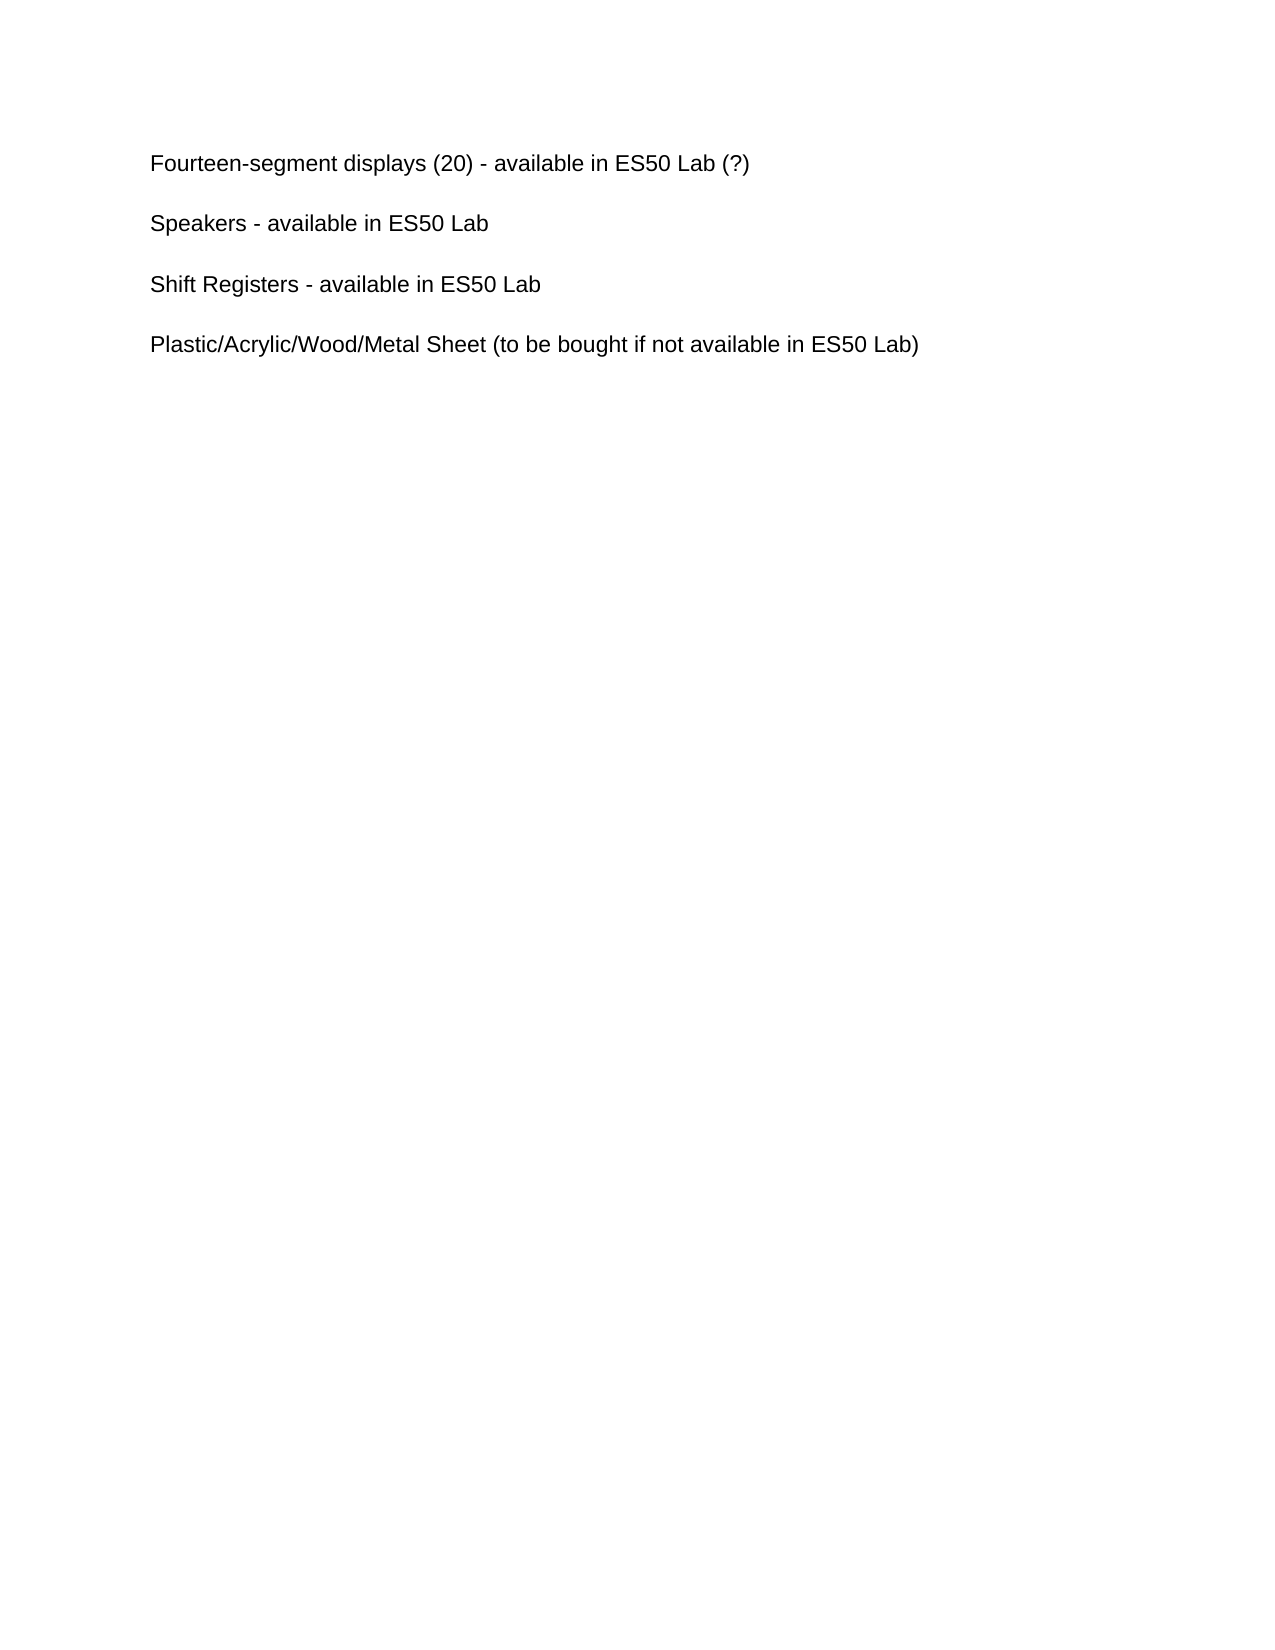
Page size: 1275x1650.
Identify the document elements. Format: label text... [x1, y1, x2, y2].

text Shift Registers - available in ES50 Lab [150, 271, 1125, 297]
text Speakers - available in ES50 Lab [150, 210, 1125, 237]
text Fourteen-segment displays (20) - available in ES50 Lab (?) [150, 150, 1125, 176]
text Plastic/Acrylic/Wood/Metal Sheet (to be bought if not available in ES50 Lab) [150, 331, 1125, 358]
